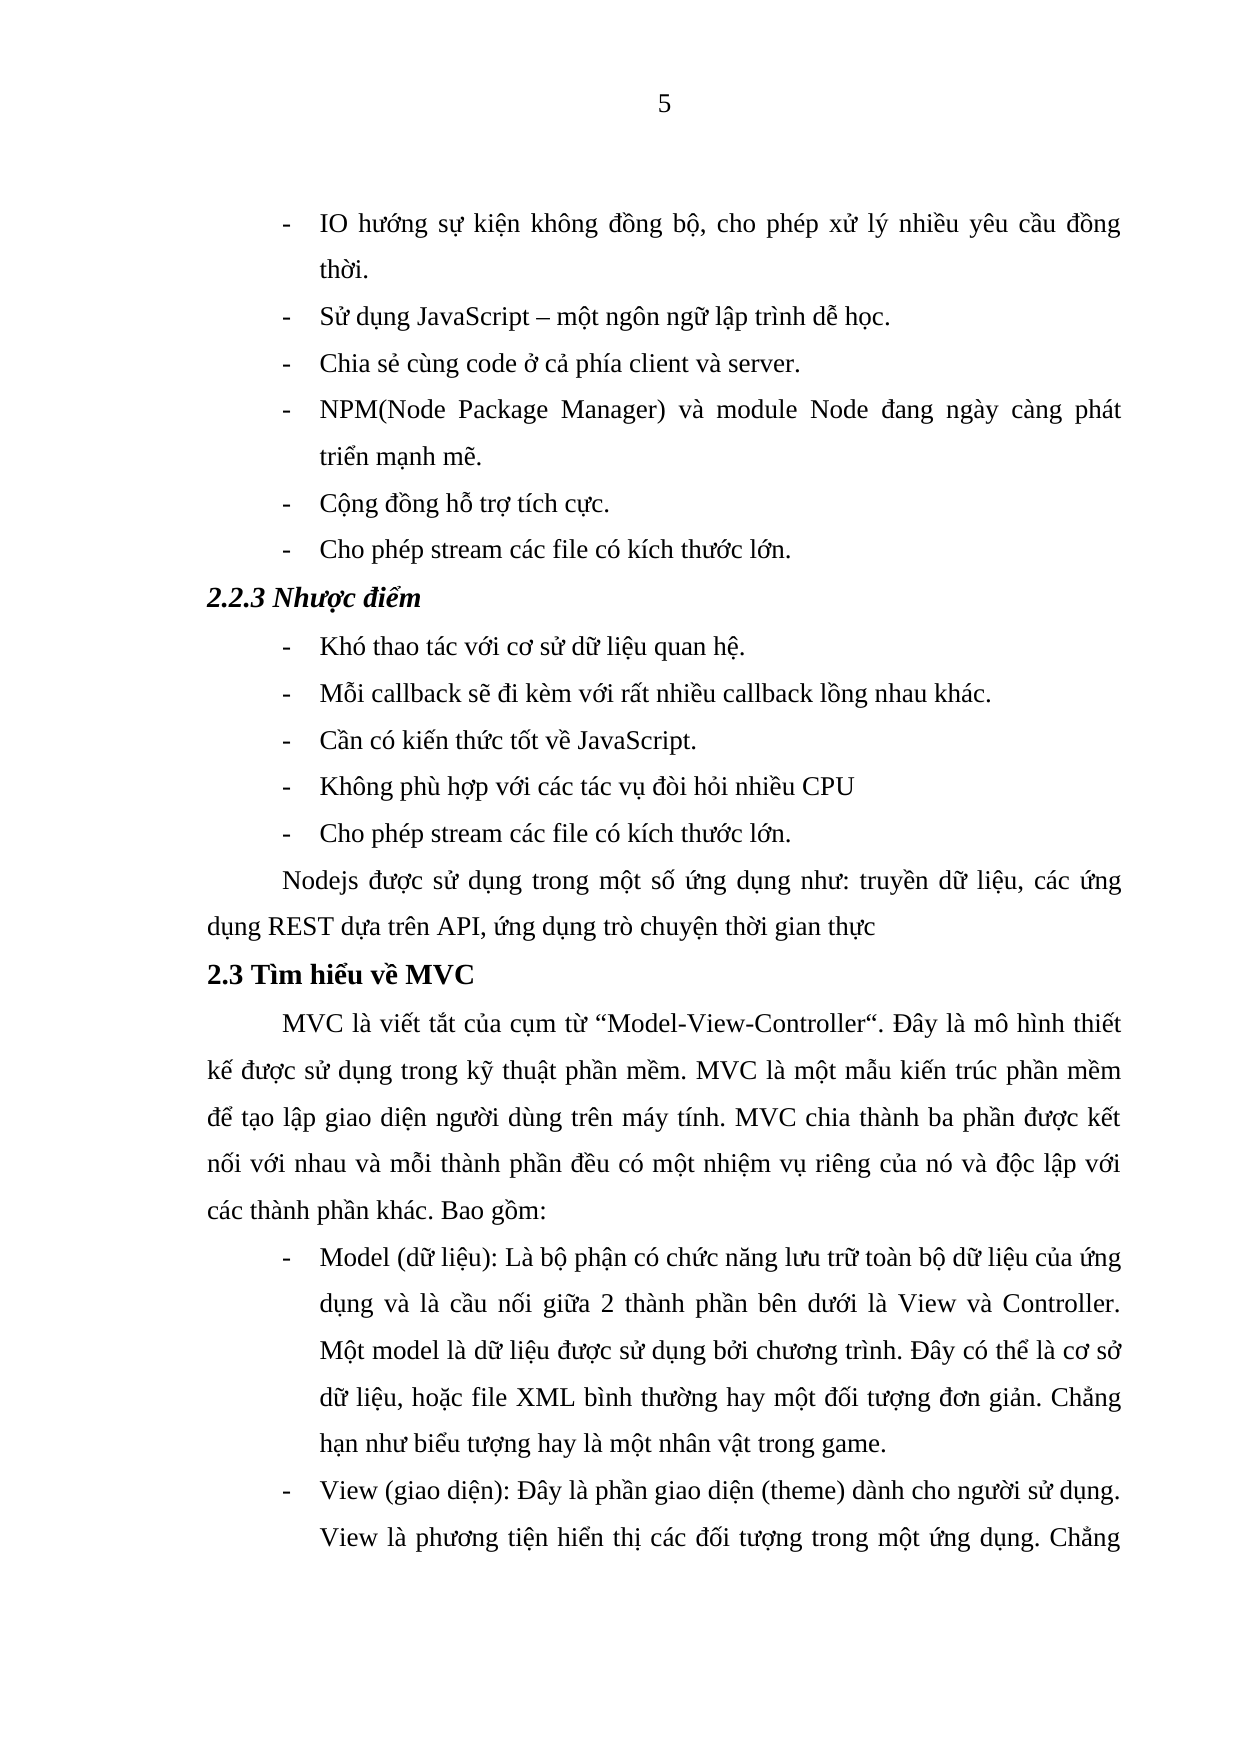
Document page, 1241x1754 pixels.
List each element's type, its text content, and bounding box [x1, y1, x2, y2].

list IO hướng sự kiện không đồng bộ, cho phép xử lý nhiều yêu cầu đồng thời. [282, 207, 1122, 284]
list NPM(Node Package Manager) và module Node đang ngày càng phát triển mạnh mẽ. [282, 393, 1122, 471]
list Không phù hợp với các tác vụ đòi hỏi nhiều CPU [282, 770, 1122, 802]
list Cần có kiến thức tốt về JavaScript. [282, 724, 1122, 755]
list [282, 1474, 1122, 1552]
list Cộng đồng hỗ trợ tích cực. [282, 487, 1122, 518]
list Model (dữ liệu): Là bộ phận có chức năng lưu trữ toàn bộ dữ liệu của ứng dụng và là cầu nối giữa 2 thành phần bên dưới là View và Controller. Một model là dữ liệu được sử dụng bởi chương trình. Đây có thể là cơ sở dữ liệu, hoặc file XML bình thường hay một đối tượng đơn giản. Chẳng hạn như biểu tượng hay là một nhân vật trong game. [282, 1241, 1122, 1458]
list Cho phép stream các file có kích thước lớn. [282, 533, 1122, 564]
list Sử dụng JavaScript – một ngôn ngữ lập trình dễ học. [282, 300, 1122, 331]
text MVC là viết tắt của cụm từ “Model-View-Controller“. Đây là mô hình thiết kế được sử dụng trong kỹ thuật phần mềm. MVC là một mẫu kiến trúc phần mềm để tạo lập giao diện người dùng trên máy tính. MVC chia thành ba phần được kết nối với nhau và mỗi thành phần đều có một nhiệm vụ riêng của nó và độc lập với các thành phần khác. Bao gồm: [207, 1007, 1122, 1225]
text Nodejs được sử dụng trong một số ứng dụng như: truyền dữ liệu, các ứng dụng REST dựa trên API, ứng dụng trò chuyện thời gian thực [207, 864, 1122, 942]
list Cho phép stream các file có kích thước lớn. [282, 817, 1122, 848]
list Chia sẻ cùng code ở cả phía client và server. [282, 347, 1122, 378]
list Khó thao tác với cơ sử dữ liệu quan hệ. [282, 630, 1122, 662]
subtitle Tìm hiểu về MVC [207, 957, 1122, 991]
list Mỗi callback sẽ đi kèm với rất nhiều callback lồng nhau khác. [282, 677, 1122, 708]
subtitle Nhược điểm [207, 580, 1122, 614]
